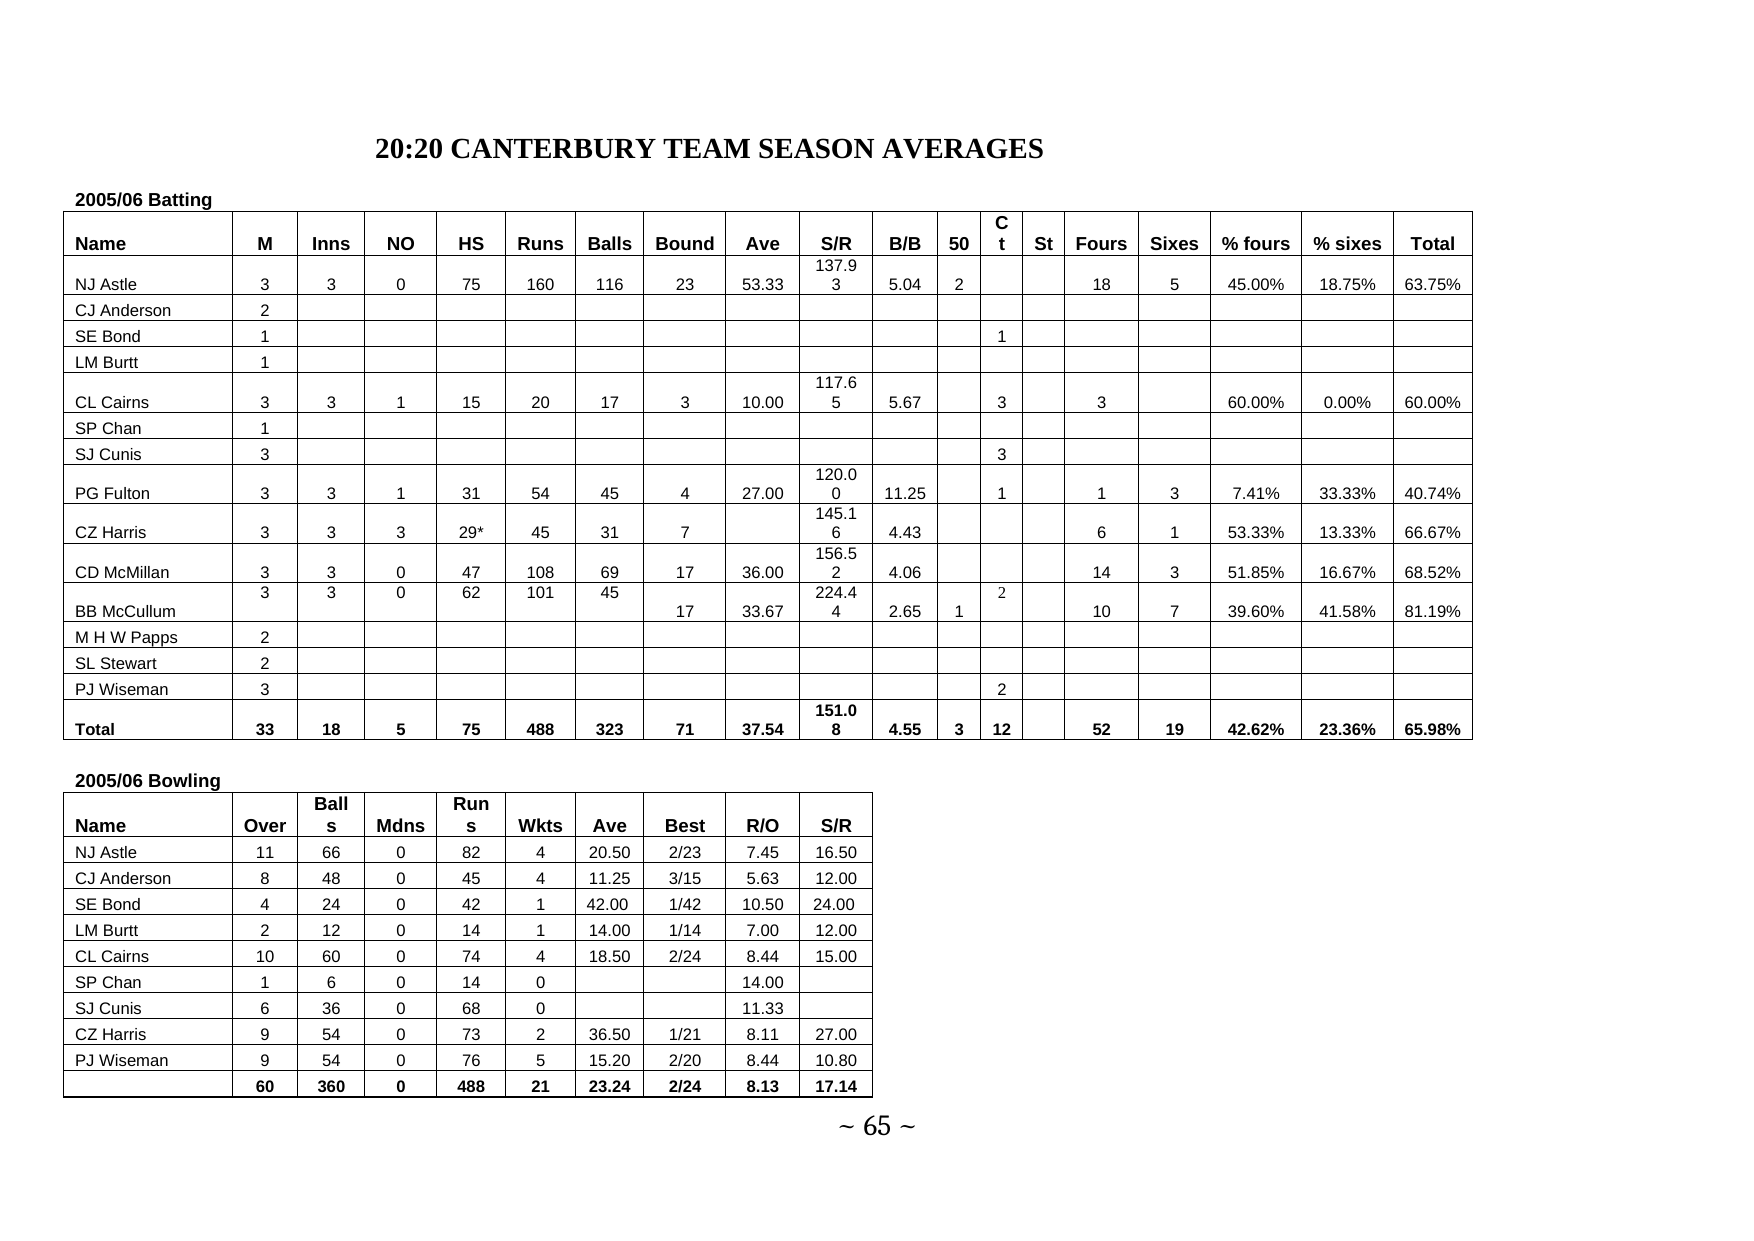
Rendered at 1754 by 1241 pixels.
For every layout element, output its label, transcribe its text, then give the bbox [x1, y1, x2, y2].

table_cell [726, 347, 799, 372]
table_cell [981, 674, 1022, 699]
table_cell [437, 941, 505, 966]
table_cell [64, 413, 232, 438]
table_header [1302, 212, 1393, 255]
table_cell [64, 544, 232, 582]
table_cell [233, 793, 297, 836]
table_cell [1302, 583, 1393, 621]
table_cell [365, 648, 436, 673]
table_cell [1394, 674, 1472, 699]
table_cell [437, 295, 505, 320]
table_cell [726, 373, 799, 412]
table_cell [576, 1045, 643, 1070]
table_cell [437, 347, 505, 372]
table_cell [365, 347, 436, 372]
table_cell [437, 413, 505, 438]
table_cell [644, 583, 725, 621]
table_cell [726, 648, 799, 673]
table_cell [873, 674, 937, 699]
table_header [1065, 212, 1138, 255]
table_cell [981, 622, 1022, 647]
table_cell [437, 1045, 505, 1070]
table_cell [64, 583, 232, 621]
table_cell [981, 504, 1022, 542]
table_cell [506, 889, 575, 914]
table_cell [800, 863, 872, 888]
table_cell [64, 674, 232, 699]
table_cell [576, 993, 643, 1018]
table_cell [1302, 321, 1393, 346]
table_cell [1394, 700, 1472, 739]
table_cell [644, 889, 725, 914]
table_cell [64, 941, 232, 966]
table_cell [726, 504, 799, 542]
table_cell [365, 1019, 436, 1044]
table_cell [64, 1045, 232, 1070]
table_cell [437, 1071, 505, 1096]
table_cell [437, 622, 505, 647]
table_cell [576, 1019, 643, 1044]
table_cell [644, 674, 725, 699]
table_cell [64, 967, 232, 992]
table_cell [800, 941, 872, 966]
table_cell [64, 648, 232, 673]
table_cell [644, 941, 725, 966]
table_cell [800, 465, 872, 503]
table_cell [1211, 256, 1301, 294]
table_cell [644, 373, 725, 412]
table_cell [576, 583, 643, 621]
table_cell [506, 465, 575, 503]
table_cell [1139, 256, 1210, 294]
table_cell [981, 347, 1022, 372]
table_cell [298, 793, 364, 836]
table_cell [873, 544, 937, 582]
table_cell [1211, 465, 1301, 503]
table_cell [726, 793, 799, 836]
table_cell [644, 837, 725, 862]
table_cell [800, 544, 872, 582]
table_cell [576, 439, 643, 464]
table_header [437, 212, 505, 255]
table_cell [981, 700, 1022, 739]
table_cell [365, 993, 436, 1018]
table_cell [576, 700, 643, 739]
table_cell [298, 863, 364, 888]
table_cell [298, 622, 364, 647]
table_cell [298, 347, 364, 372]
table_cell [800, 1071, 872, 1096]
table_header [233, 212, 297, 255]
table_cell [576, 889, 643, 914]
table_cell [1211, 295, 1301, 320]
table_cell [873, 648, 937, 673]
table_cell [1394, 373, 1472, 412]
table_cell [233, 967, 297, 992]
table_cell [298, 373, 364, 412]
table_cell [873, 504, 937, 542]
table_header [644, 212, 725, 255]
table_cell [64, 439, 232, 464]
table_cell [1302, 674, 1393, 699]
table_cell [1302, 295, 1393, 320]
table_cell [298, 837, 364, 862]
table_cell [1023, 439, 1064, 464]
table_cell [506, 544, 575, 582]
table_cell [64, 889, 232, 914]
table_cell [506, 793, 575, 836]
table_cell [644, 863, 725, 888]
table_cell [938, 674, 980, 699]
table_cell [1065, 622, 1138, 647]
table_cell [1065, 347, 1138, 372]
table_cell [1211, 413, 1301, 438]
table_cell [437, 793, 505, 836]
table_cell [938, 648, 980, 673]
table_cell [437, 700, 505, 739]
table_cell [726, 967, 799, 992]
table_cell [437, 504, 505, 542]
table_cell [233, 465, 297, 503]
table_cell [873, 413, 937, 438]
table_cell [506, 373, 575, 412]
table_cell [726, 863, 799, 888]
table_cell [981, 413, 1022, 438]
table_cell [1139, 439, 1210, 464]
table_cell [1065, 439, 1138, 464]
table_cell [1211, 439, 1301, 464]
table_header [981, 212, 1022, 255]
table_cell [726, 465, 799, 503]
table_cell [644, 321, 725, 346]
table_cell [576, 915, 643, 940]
text 20:20 CANTERBURY TEAM SEASON AVERAGES [300, 131, 1679, 165]
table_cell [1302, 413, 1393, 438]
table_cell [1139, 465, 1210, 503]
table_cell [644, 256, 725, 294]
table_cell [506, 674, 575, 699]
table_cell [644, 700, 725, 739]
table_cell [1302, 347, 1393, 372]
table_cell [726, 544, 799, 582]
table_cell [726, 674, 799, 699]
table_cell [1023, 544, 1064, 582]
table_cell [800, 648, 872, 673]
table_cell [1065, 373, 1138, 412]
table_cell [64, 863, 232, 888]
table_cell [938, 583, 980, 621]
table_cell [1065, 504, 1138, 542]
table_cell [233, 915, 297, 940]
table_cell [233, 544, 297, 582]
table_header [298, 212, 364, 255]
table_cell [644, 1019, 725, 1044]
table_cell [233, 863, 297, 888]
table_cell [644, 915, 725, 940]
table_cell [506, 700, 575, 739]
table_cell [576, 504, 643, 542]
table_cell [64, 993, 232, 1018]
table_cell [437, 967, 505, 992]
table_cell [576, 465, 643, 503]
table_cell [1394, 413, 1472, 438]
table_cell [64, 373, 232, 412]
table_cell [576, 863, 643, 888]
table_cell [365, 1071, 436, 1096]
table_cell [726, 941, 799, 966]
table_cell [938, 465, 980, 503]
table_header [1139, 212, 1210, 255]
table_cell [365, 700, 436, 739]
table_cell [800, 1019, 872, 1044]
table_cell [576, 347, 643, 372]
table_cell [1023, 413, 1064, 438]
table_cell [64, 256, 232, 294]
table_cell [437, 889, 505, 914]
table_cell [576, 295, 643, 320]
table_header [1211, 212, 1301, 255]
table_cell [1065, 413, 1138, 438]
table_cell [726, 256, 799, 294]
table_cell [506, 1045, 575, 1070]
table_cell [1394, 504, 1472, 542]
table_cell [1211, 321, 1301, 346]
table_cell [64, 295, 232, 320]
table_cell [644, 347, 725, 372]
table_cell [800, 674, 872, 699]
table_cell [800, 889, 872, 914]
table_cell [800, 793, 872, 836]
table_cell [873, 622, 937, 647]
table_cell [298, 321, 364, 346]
text 2005/06 Batting [75, 189, 1679, 211]
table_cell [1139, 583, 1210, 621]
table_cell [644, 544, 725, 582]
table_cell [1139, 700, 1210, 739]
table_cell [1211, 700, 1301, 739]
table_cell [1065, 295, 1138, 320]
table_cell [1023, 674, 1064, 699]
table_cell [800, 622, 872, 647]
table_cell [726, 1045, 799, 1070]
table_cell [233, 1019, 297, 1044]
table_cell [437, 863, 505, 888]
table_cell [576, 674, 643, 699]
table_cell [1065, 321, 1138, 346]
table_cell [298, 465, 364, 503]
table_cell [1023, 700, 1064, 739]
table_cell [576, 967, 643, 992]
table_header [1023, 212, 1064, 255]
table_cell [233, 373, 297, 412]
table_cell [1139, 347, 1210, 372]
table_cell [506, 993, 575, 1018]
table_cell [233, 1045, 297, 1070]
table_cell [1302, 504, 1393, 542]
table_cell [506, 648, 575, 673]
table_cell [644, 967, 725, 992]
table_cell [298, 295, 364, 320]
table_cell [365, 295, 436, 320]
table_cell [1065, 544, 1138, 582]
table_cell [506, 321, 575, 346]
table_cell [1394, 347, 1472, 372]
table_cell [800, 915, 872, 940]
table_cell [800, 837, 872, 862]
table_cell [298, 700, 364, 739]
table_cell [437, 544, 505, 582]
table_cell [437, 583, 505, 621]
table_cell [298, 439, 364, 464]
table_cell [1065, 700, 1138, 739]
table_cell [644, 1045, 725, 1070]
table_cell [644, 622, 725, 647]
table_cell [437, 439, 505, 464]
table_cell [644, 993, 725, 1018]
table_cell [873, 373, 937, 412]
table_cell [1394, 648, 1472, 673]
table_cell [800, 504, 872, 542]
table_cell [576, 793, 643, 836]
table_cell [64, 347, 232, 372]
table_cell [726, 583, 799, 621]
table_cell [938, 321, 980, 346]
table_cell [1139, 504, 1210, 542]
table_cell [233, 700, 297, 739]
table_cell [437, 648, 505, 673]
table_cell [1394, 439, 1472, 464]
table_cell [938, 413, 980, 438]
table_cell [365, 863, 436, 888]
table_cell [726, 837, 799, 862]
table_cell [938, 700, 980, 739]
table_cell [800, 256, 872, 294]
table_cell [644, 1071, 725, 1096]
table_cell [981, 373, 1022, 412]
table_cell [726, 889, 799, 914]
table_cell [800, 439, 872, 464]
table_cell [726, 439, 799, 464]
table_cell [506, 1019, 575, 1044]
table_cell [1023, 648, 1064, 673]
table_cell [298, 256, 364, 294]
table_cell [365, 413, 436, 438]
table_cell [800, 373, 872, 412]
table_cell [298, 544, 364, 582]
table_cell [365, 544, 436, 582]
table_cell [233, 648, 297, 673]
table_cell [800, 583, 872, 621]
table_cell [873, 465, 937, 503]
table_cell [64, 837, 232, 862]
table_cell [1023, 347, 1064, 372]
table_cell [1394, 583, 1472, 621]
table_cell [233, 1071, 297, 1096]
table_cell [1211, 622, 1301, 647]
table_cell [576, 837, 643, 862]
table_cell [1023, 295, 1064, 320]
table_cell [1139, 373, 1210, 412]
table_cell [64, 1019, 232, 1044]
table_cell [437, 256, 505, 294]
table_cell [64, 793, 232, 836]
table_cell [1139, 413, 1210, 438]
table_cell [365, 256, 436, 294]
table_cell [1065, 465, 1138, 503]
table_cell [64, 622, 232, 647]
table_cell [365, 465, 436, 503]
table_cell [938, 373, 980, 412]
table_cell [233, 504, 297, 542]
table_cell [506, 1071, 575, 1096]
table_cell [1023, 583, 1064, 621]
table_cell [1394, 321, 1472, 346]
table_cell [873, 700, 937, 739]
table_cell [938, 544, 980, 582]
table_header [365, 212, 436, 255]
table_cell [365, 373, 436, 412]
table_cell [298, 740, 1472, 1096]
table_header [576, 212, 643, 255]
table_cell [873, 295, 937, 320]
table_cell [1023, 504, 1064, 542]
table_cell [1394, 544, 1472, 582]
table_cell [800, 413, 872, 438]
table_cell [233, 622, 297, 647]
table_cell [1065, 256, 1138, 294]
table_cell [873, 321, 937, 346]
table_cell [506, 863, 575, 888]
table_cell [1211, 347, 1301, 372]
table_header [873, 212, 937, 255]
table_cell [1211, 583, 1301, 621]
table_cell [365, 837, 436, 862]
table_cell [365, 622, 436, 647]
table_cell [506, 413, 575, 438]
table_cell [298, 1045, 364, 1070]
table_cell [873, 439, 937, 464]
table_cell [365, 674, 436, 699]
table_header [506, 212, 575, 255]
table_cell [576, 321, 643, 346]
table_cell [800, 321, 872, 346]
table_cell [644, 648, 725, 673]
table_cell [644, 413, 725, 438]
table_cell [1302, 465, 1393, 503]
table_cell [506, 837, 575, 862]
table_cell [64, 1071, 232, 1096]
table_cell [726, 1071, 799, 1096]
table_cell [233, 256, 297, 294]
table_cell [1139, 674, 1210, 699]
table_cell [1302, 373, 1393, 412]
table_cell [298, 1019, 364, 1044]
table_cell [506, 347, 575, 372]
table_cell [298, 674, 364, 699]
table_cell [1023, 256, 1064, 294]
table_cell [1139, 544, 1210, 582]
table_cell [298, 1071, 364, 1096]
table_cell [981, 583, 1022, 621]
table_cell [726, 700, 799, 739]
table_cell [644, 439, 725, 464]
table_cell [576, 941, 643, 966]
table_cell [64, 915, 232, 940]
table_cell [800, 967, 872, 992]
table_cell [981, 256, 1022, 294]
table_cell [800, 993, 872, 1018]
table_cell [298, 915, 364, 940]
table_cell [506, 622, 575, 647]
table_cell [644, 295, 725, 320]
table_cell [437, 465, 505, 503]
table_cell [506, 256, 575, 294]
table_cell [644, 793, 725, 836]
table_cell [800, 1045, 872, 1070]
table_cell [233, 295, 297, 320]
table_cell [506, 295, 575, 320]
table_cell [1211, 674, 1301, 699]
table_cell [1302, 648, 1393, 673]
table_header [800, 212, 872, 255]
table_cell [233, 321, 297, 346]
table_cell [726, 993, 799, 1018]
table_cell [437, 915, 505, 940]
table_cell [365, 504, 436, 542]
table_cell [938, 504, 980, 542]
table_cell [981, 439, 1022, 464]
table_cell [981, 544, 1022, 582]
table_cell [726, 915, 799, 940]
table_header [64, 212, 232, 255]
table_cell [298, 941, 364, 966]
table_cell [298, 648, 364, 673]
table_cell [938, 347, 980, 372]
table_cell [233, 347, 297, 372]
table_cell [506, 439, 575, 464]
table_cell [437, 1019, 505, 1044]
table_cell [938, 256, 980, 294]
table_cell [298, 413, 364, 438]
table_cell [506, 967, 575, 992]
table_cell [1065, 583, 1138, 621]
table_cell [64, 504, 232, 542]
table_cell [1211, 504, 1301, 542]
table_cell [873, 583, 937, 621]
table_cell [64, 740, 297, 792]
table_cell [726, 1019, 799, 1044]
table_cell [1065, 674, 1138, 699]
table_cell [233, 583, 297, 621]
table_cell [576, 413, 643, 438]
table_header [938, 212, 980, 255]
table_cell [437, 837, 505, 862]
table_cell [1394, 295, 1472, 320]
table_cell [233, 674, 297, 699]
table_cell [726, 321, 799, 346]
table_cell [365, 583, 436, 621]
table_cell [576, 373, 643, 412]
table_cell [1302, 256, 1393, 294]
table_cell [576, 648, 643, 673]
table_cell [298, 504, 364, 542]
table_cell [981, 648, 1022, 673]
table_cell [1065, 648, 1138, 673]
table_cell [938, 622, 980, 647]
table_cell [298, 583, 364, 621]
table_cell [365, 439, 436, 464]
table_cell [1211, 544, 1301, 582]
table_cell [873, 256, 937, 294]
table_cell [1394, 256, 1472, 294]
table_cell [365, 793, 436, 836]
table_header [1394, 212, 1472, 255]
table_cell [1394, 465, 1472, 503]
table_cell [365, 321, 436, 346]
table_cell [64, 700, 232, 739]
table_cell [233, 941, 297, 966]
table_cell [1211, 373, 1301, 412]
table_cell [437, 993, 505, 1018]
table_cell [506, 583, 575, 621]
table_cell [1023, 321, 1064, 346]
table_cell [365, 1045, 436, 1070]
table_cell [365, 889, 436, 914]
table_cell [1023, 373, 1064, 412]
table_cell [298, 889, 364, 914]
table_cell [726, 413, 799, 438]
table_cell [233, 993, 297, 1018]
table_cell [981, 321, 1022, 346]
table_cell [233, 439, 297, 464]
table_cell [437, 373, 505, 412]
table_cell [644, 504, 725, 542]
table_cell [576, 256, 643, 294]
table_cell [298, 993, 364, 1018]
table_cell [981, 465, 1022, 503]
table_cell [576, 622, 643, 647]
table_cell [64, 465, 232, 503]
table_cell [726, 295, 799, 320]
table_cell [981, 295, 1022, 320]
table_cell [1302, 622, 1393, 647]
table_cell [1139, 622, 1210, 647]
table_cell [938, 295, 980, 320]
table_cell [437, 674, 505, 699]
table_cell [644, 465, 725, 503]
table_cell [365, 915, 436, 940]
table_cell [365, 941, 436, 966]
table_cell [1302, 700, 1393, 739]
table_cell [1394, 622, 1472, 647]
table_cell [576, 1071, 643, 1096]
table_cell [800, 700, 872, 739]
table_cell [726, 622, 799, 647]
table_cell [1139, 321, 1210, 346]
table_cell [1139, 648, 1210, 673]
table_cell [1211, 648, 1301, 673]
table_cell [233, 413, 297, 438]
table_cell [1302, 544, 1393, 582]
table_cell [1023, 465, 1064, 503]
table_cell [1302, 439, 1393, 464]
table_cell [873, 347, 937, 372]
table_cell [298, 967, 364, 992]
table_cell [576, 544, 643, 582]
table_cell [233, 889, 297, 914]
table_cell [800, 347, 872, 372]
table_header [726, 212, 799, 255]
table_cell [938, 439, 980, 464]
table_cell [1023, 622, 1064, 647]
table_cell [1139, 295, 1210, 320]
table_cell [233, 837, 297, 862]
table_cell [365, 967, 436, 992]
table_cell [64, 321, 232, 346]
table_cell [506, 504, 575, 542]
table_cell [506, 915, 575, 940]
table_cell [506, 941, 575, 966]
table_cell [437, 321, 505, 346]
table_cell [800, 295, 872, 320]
